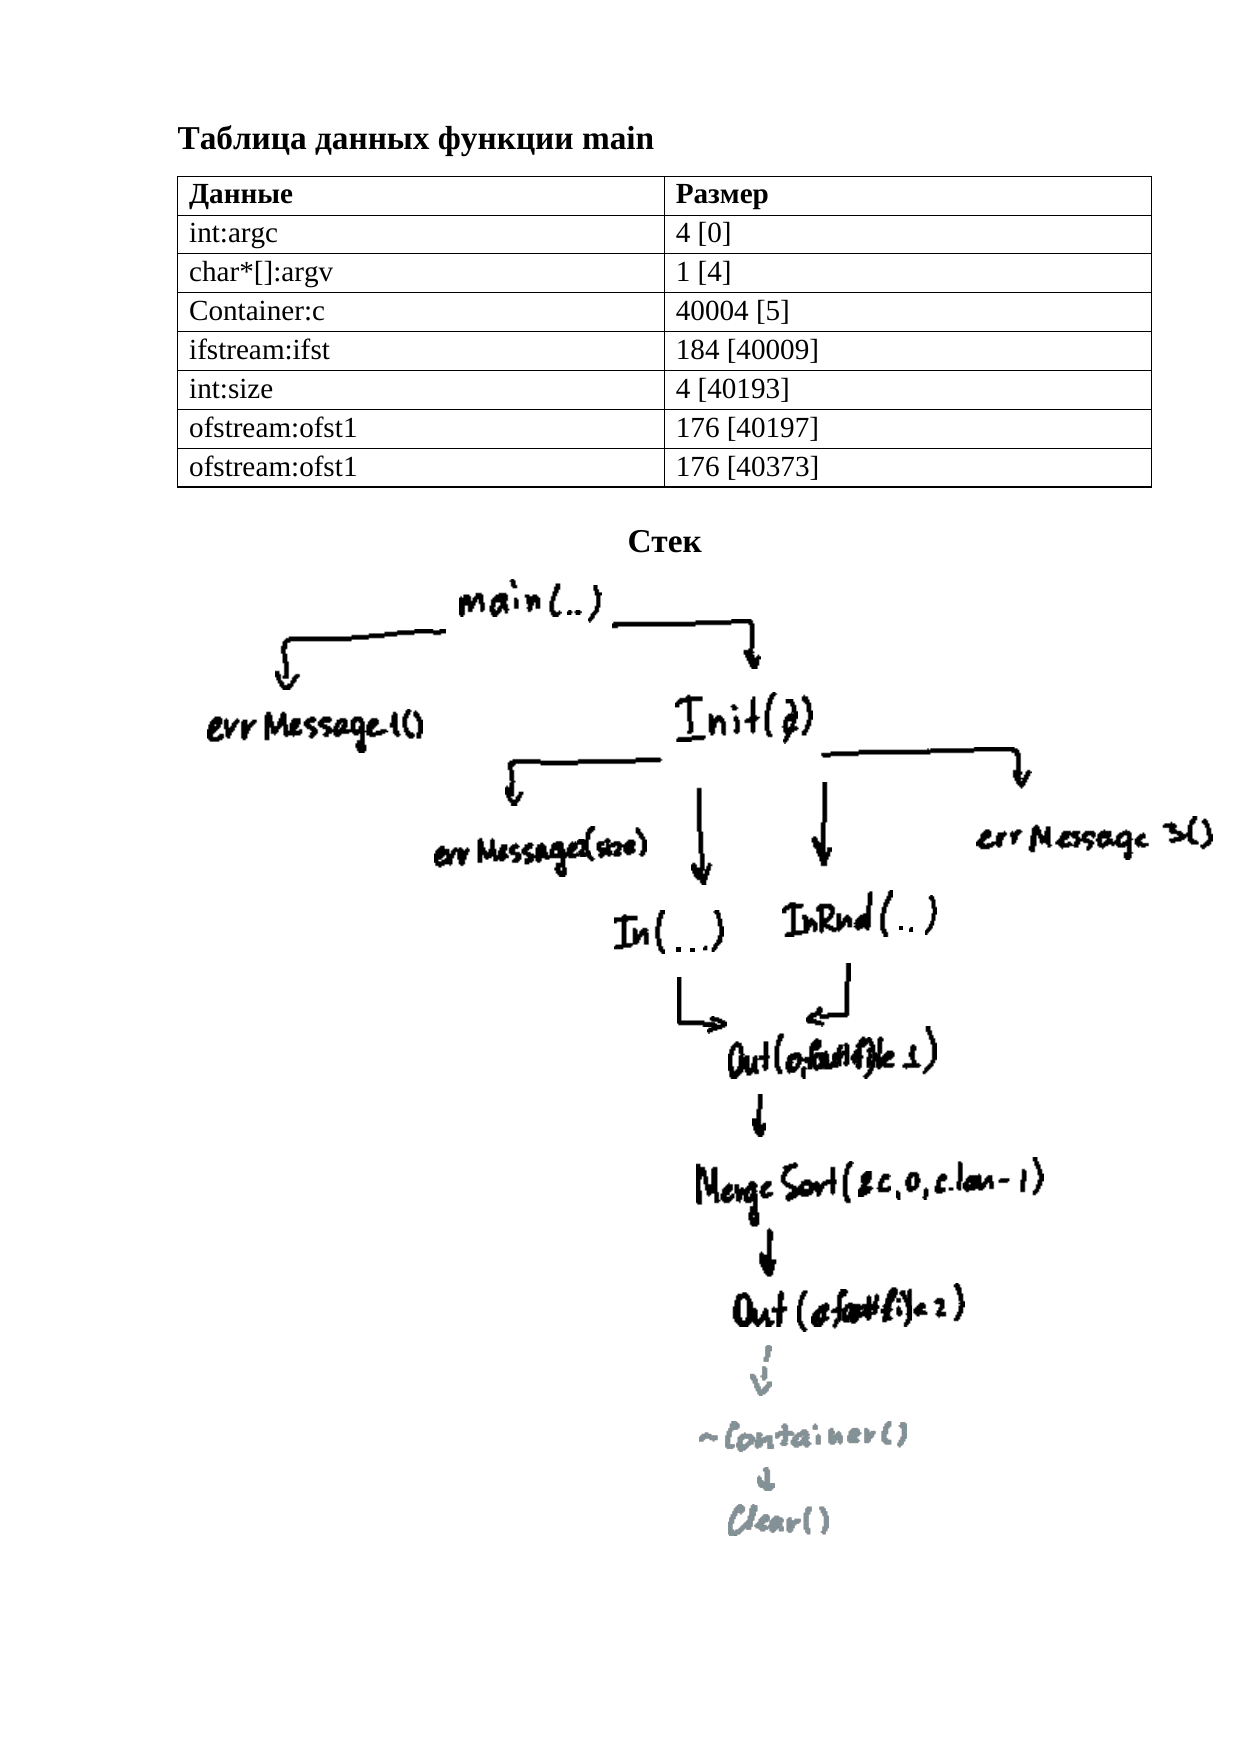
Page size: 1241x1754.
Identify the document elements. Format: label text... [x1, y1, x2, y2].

picture [614, 910, 665, 954]
picture [782, 890, 893, 937]
picture [696, 1161, 965, 1332]
picture [728, 1504, 829, 1536]
table_cell 40004 [5] [665, 293, 1151, 331]
table_cell 176 [40373] [665, 449, 1151, 486]
picture [505, 747, 1032, 885]
picture [703, 910, 724, 952]
table_cell 176 [40197] [665, 410, 1151, 448]
picture [728, 963, 937, 1079]
table_cell int:argc [178, 216, 664, 253]
picture [752, 1094, 766, 1137]
picture [925, 895, 937, 935]
table_cell 4 [0] [665, 216, 1151, 253]
table_cell ofstream:ofst1 [178, 449, 664, 486]
table_cell int:size [178, 371, 664, 409]
picture [588, 585, 602, 623]
picture [677, 977, 727, 1034]
table_cell 1 [4] [665, 254, 1151, 292]
picture [612, 619, 761, 669]
picture [675, 692, 813, 744]
table_cell char*[]:argv [178, 254, 664, 292]
picture [567, 610, 582, 615]
picture [699, 1421, 907, 1452]
picture [757, 1467, 775, 1491]
picture [434, 826, 647, 877]
picture [275, 629, 446, 690]
table_cell ifstream:ifst [178, 332, 664, 370]
table_cell Container:c [178, 293, 664, 331]
picture [750, 1345, 772, 1396]
table_cell ofstream:ofst1 [178, 410, 664, 448]
text Таблица данных функции main [177, 118, 1152, 156]
text Стек [177, 521, 1152, 559]
picture [896, 1157, 1044, 1200]
picture [459, 579, 562, 617]
table_header Размер [665, 177, 1151, 214]
table_header Данные [178, 177, 664, 214]
picture [858, 1171, 891, 1197]
picture [207, 709, 423, 753]
picture [976, 816, 1213, 860]
table_cell 4 [40193] [665, 371, 1151, 409]
table_cell 184 [40009] [665, 332, 1151, 370]
